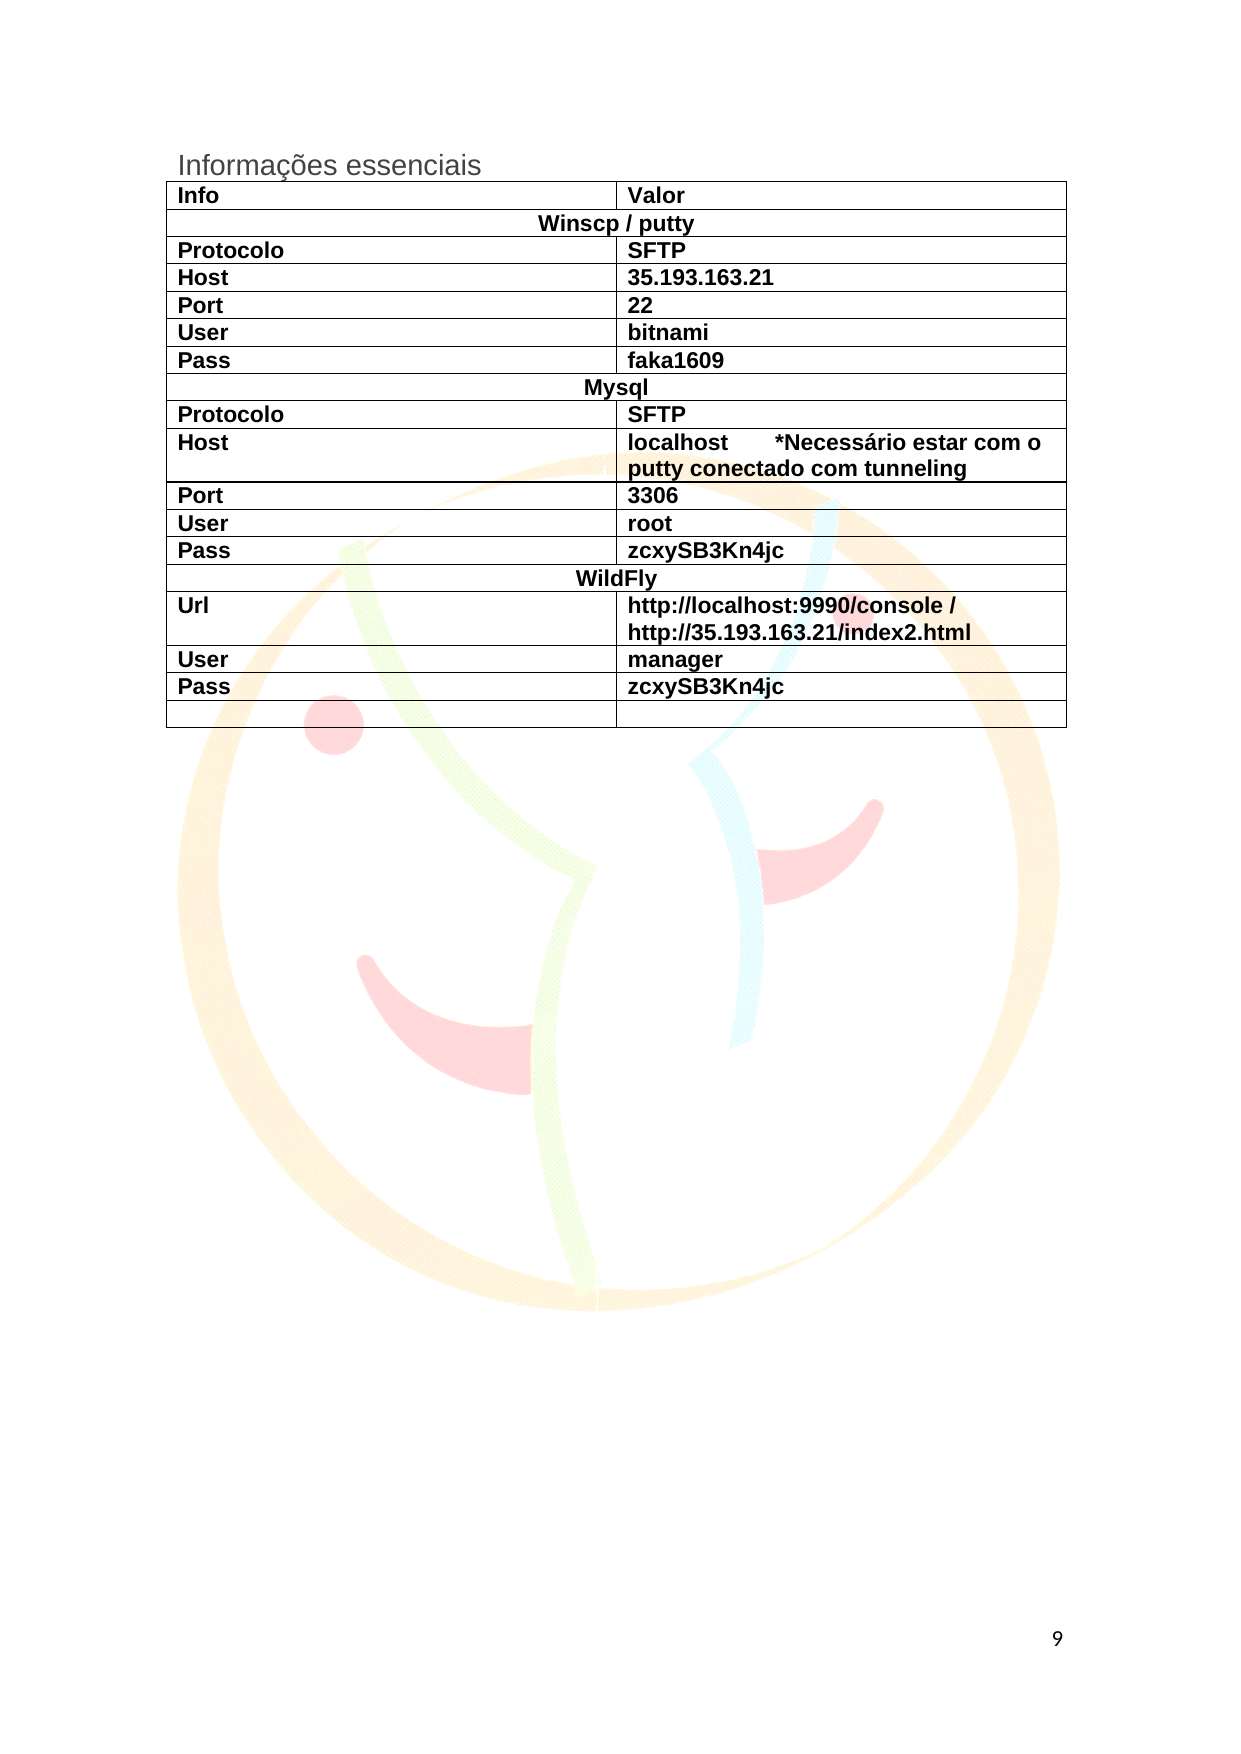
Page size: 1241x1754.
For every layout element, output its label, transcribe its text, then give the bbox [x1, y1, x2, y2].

table_cell 35.193.163.21 [617, 264, 1066, 291]
table_cell SFTP [617, 237, 1066, 263]
table_cell User [167, 646, 616, 672]
table_cell Host [167, 429, 616, 481]
table_cell 3306 [617, 483, 1066, 509]
table_cell Protocolo [167, 401, 616, 428]
table_cell root [617, 510, 1066, 536]
table_cell Pass [167, 537, 616, 564]
table_cell [617, 701, 1066, 727]
table_cell Winscp / putty [167, 210, 1066, 236]
table_cell Port [167, 292, 616, 318]
table_header Info [167, 182, 616, 208]
table_cell SFTP [617, 401, 1066, 428]
table_cell Protocolo [167, 237, 616, 263]
table_cell User [167, 510, 616, 536]
table_cell Mysql [167, 374, 1066, 400]
text Informações essenciais [177, 148, 1063, 181]
table_cell Url [167, 592, 616, 645]
table_cell zcxySB3Kn4jc [617, 673, 1066, 699]
table_cell Pass [167, 347, 616, 373]
table_cell User [167, 319, 616, 346]
table_cell [167, 701, 616, 727]
table_cell manager [617, 646, 1066, 672]
table_cell 22 [617, 292, 1066, 318]
table_cell http://localhost:9990/console / http://35.193.163.21/index2.html [617, 592, 1066, 645]
table_cell zcxySB3Kn4jc [617, 537, 1066, 564]
table_header Valor [617, 182, 1066, 208]
table_cell localhost *Necessário estar com o putty conectado com tunneling [617, 429, 1066, 481]
table_cell Port [167, 483, 616, 509]
table_cell bitnami [617, 319, 1066, 346]
table_cell WildFly [167, 565, 1066, 591]
table_cell faka1609 [617, 347, 1066, 373]
table_cell Pass [167, 673, 616, 699]
table_cell Host [167, 264, 616, 291]
